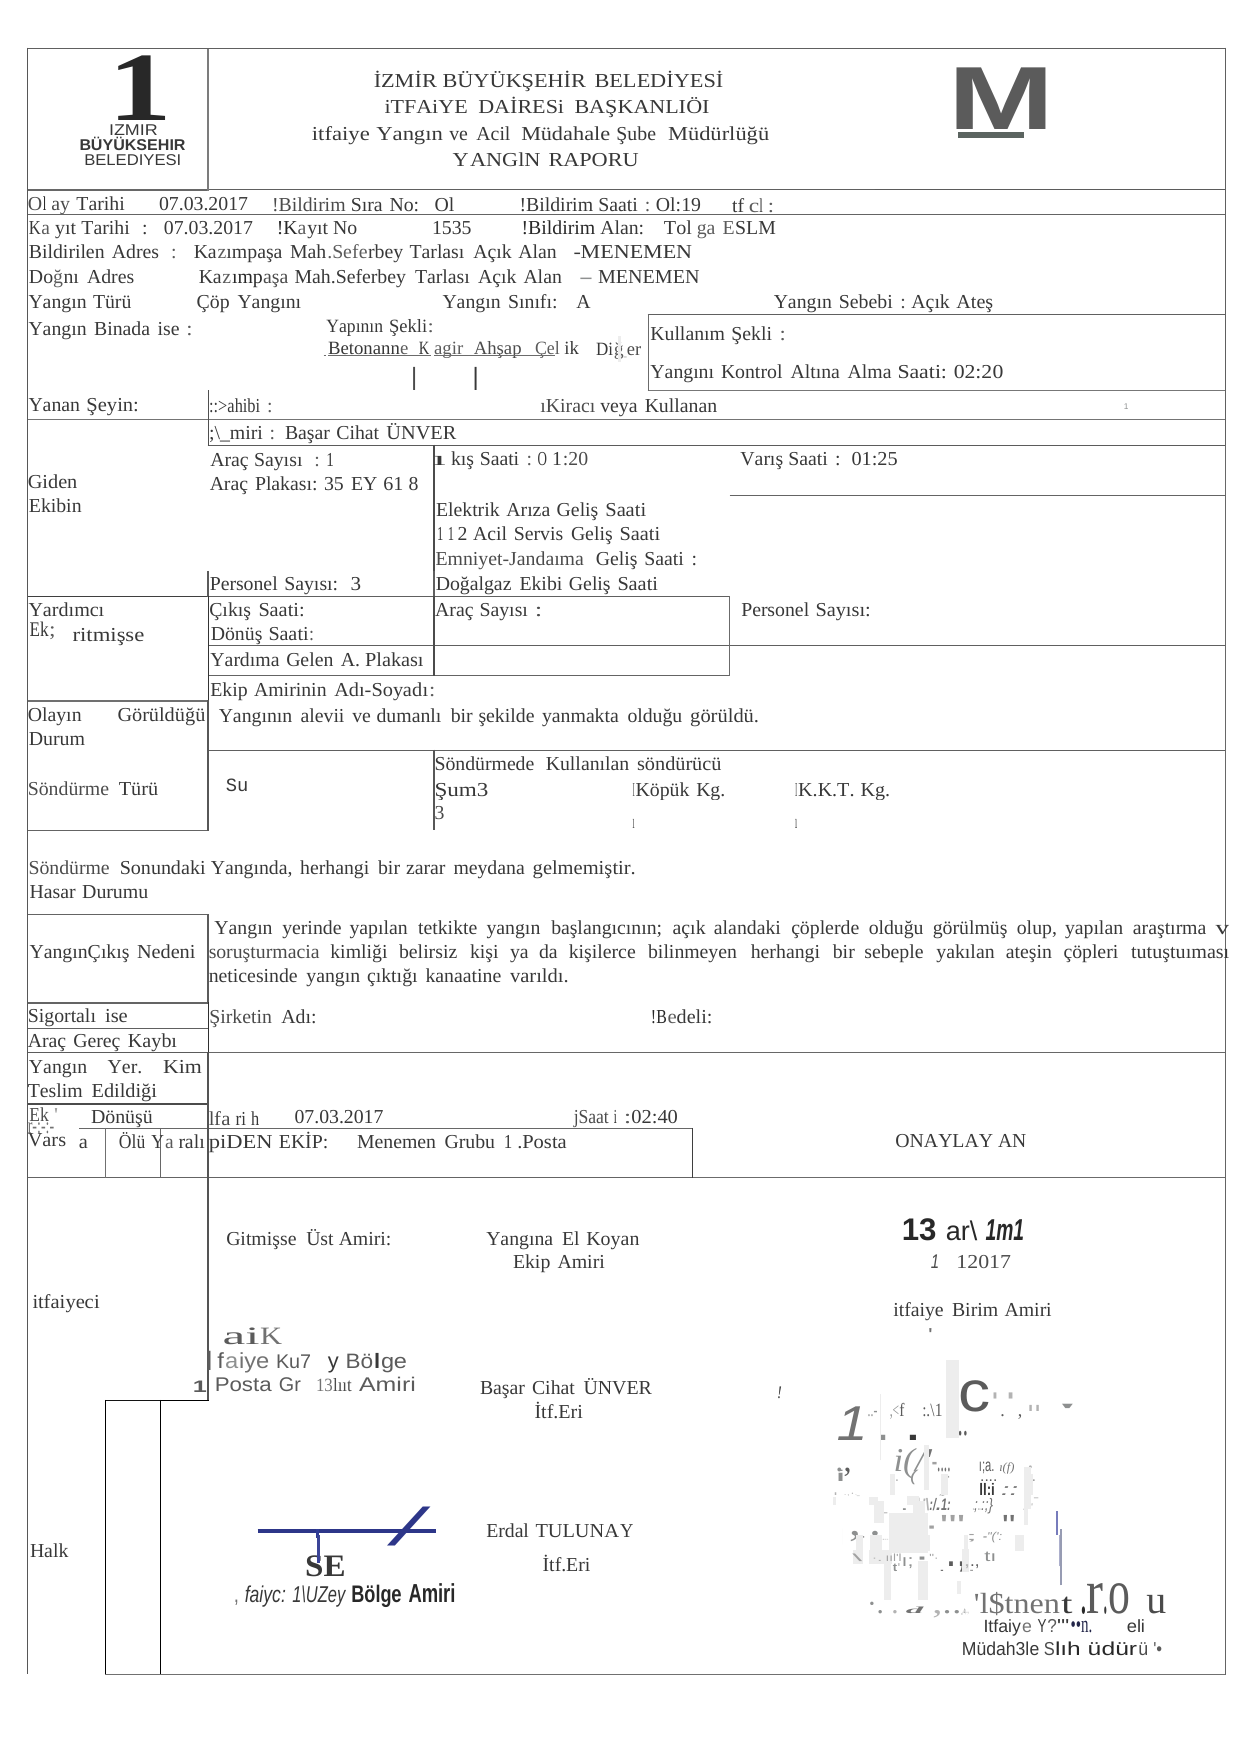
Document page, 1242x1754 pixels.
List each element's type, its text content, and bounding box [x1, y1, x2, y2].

text İtf.Eri \ ·. ııl'lı; "· [542, 1543, 946, 1576]
text ,., tı [963, 1547, 1239, 1570]
text IZMIR [109, 119, 1239, 137]
